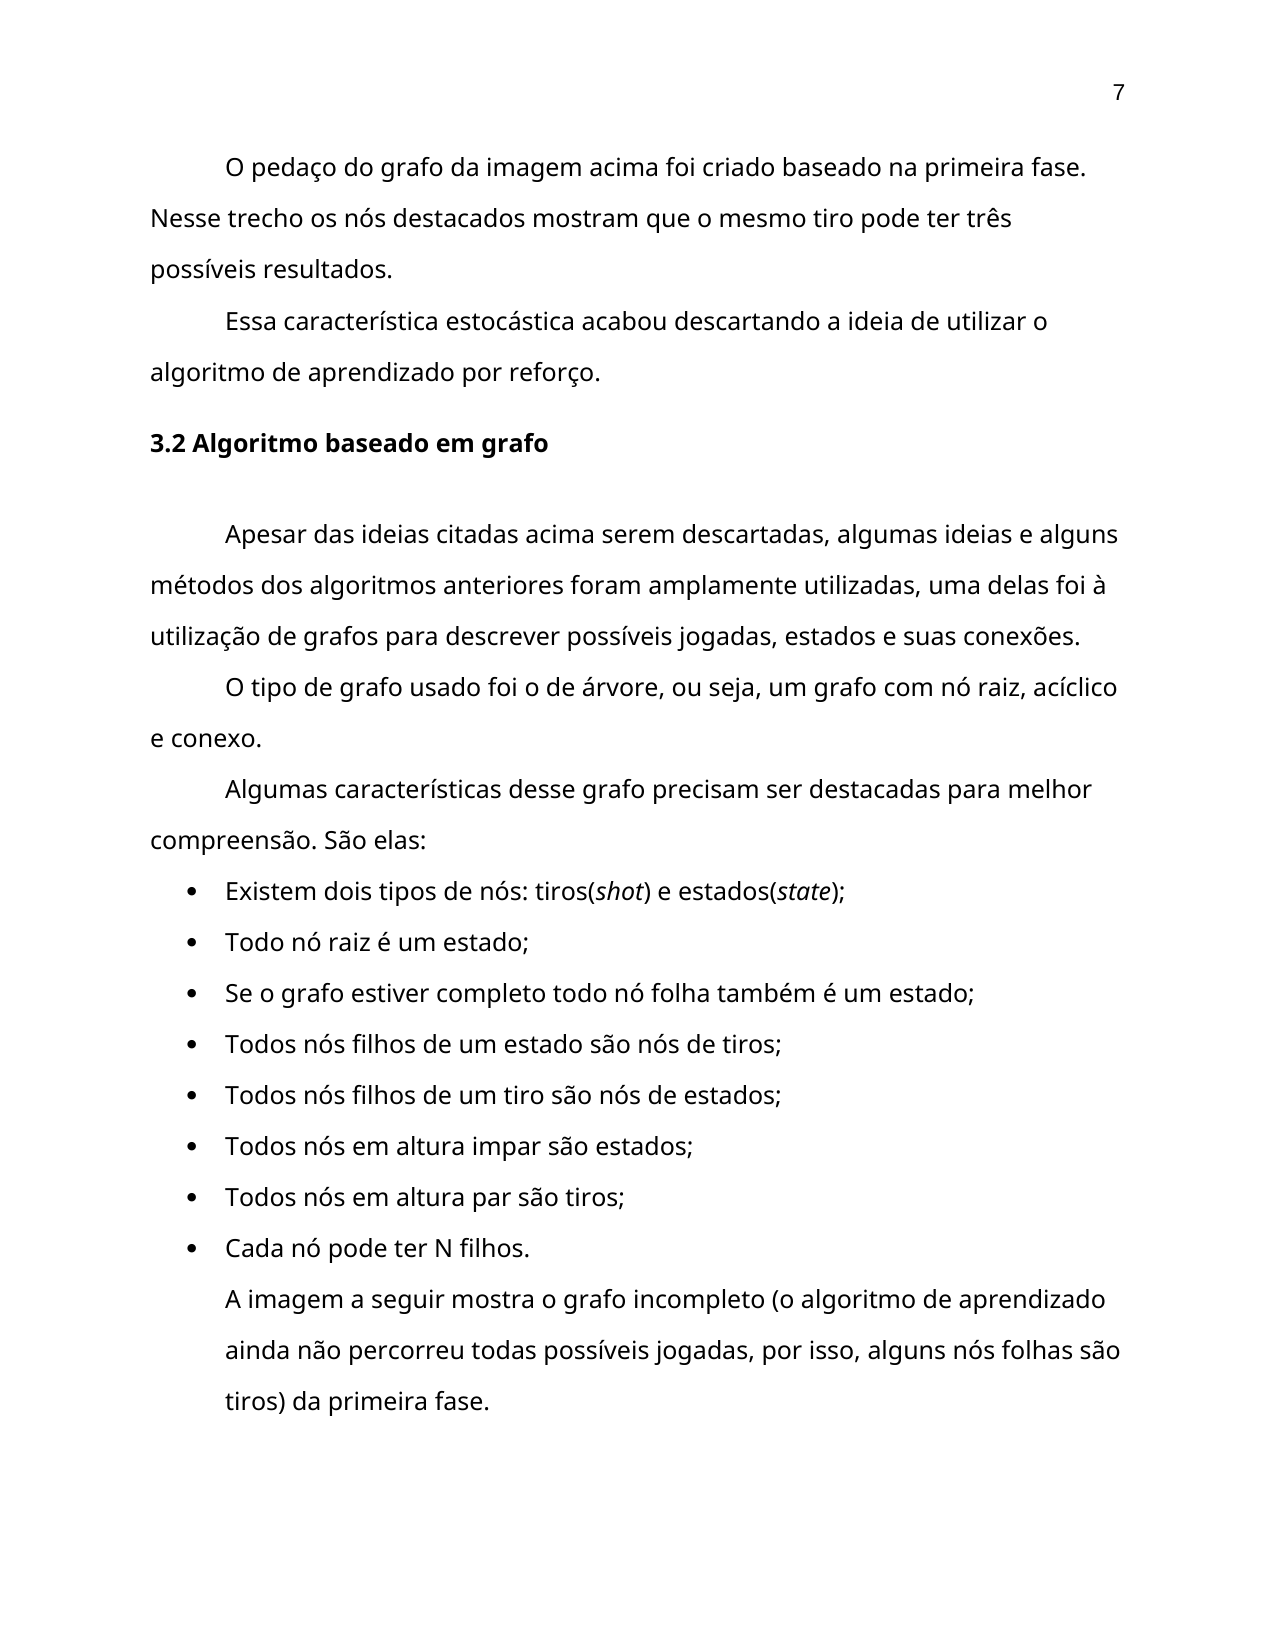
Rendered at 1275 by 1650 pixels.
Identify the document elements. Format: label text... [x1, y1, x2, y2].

list Todos nós filhos de um tiro são nós de estados; [187, 1078, 1125, 1112]
text Apesar das ideias citadas acima serem descartadas, algumas ideias e alguns métodos dos algoritmos anteriores foram amplamente utilizadas, uma delas foi à utilização de grafos para descrever possíveis jogadas, estados e suas conexões. [150, 516, 1125, 652]
list Se o grafo estiver completo todo nó folha também é um estado; [187, 976, 1125, 1010]
list Todo nó raiz é um estado; [187, 924, 1125, 959]
text O pedaço do grafo da imagem acima foi criado baseado na primeira fase. Nesse trecho os nós destacados mostram que o mesmo tiro pode ter três possíveis resultados. [150, 150, 1125, 286]
list Existem dois tipos de nós: tiros(shot) e estados(state); [187, 873, 1125, 908]
text O tipo de grafo usado foi o de árvore, ou seja, um grafo com nó raiz, acíclico e conexo. [150, 669, 1125, 754]
text A imagem a seguir mostra o grafo incompleto (o algoritmo de aprendizado ainda não percorreu todas possíveis jogadas, por isso, alguns nós folhas são tiros) da primeira fase. [225, 1282, 1125, 1418]
list Todos nós em altura impar são estados; [187, 1129, 1125, 1163]
text Essa característica estocástica acabou descartando a ideia de utilizar o algoritmo de aprendizado por reforço. [150, 303, 1125, 388]
list Todos nós filhos de um estado são nós de tiros; [187, 1027, 1125, 1061]
list Cada nó pode ter N filhos. [187, 1231, 1125, 1265]
subtitle 3.2 Algoritmo baseado em grafo [150, 426, 1125, 460]
text Algumas características desse grafo precisam ser destacadas para melhor compreensão. São elas: [150, 771, 1125, 857]
list Todos nós em altura par são tiros; [187, 1180, 1125, 1214]
